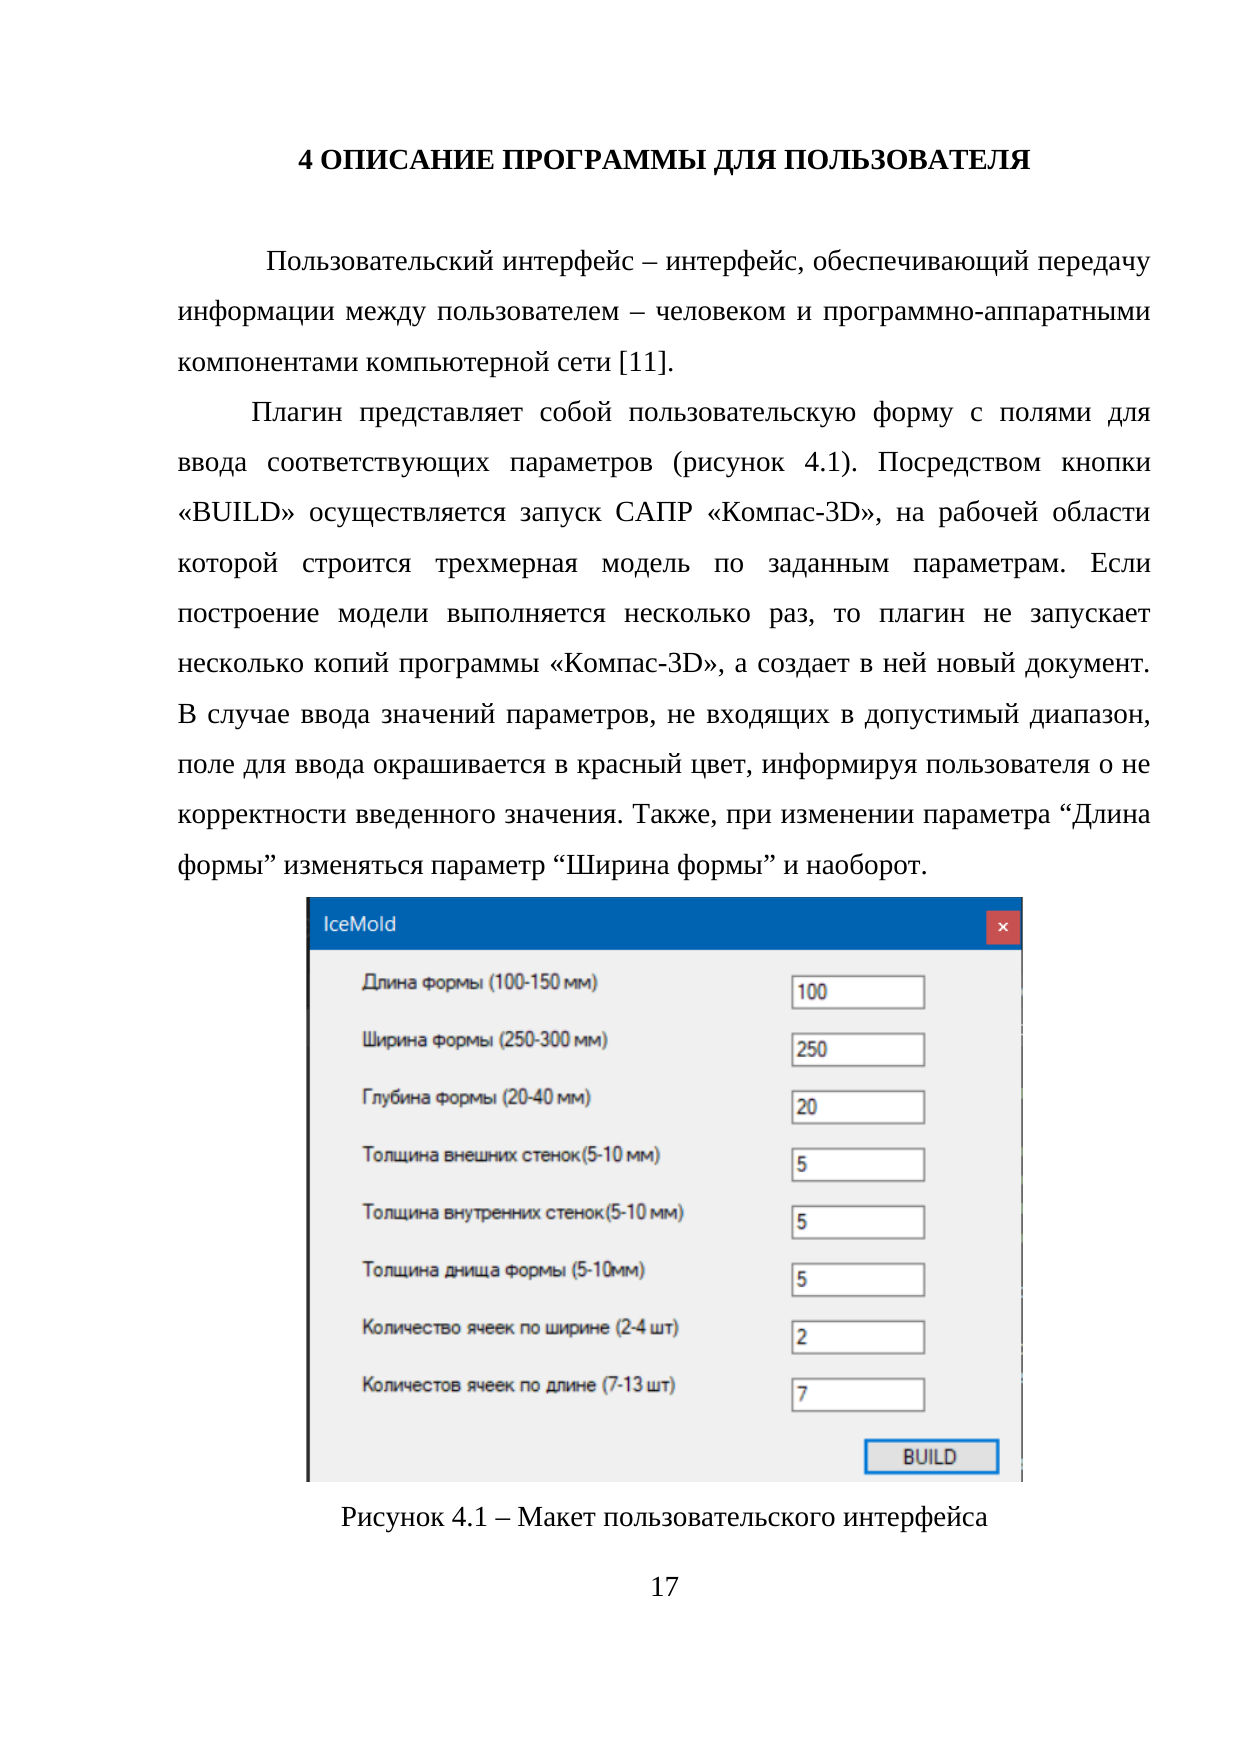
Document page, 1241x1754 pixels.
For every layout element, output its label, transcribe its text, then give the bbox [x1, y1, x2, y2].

text Рисунок 4.1 – Макет пользовательского интерфейса [177, 1499, 1152, 1532]
text Плагин представляет собой пользовательскую форму с полями для ввода соответствующих параметров (рисунок 4.1). Посредством кнопки «BUILD» осуществляется запуск САПР «Компас-3D», на рабочей области которой строится трехмерная модель по заданным параметрам. Если построение модели выполняется несколько раз, то плагин не запускает несколько копий программы «Компас-3D», а создает в ней новый документ. В случае ввода значений параметров, не входящих в допустимый диапазон, поле для ввода окрашивается в красный цвет, информируя пользователя о не корректности введенного значения. Также, при изменении параметра “Длина формы” изменяться параметр “Ширина формы” и наоборот. [177, 394, 1152, 880]
subtitle 4 ОПИСАНИЕ ПРОГРАММЫ ДЛЯ ПОЛЬЗОВАТЕЛЯ [177, 142, 1152, 176]
text Пользовательский интерфейс – интерфейс, обеспечивающий передачу информации между пользователем – человеком и программно-аппаратными компонентами компьютерной сети [11]. [177, 243, 1152, 377]
picture [306, 897, 1023, 1482]
